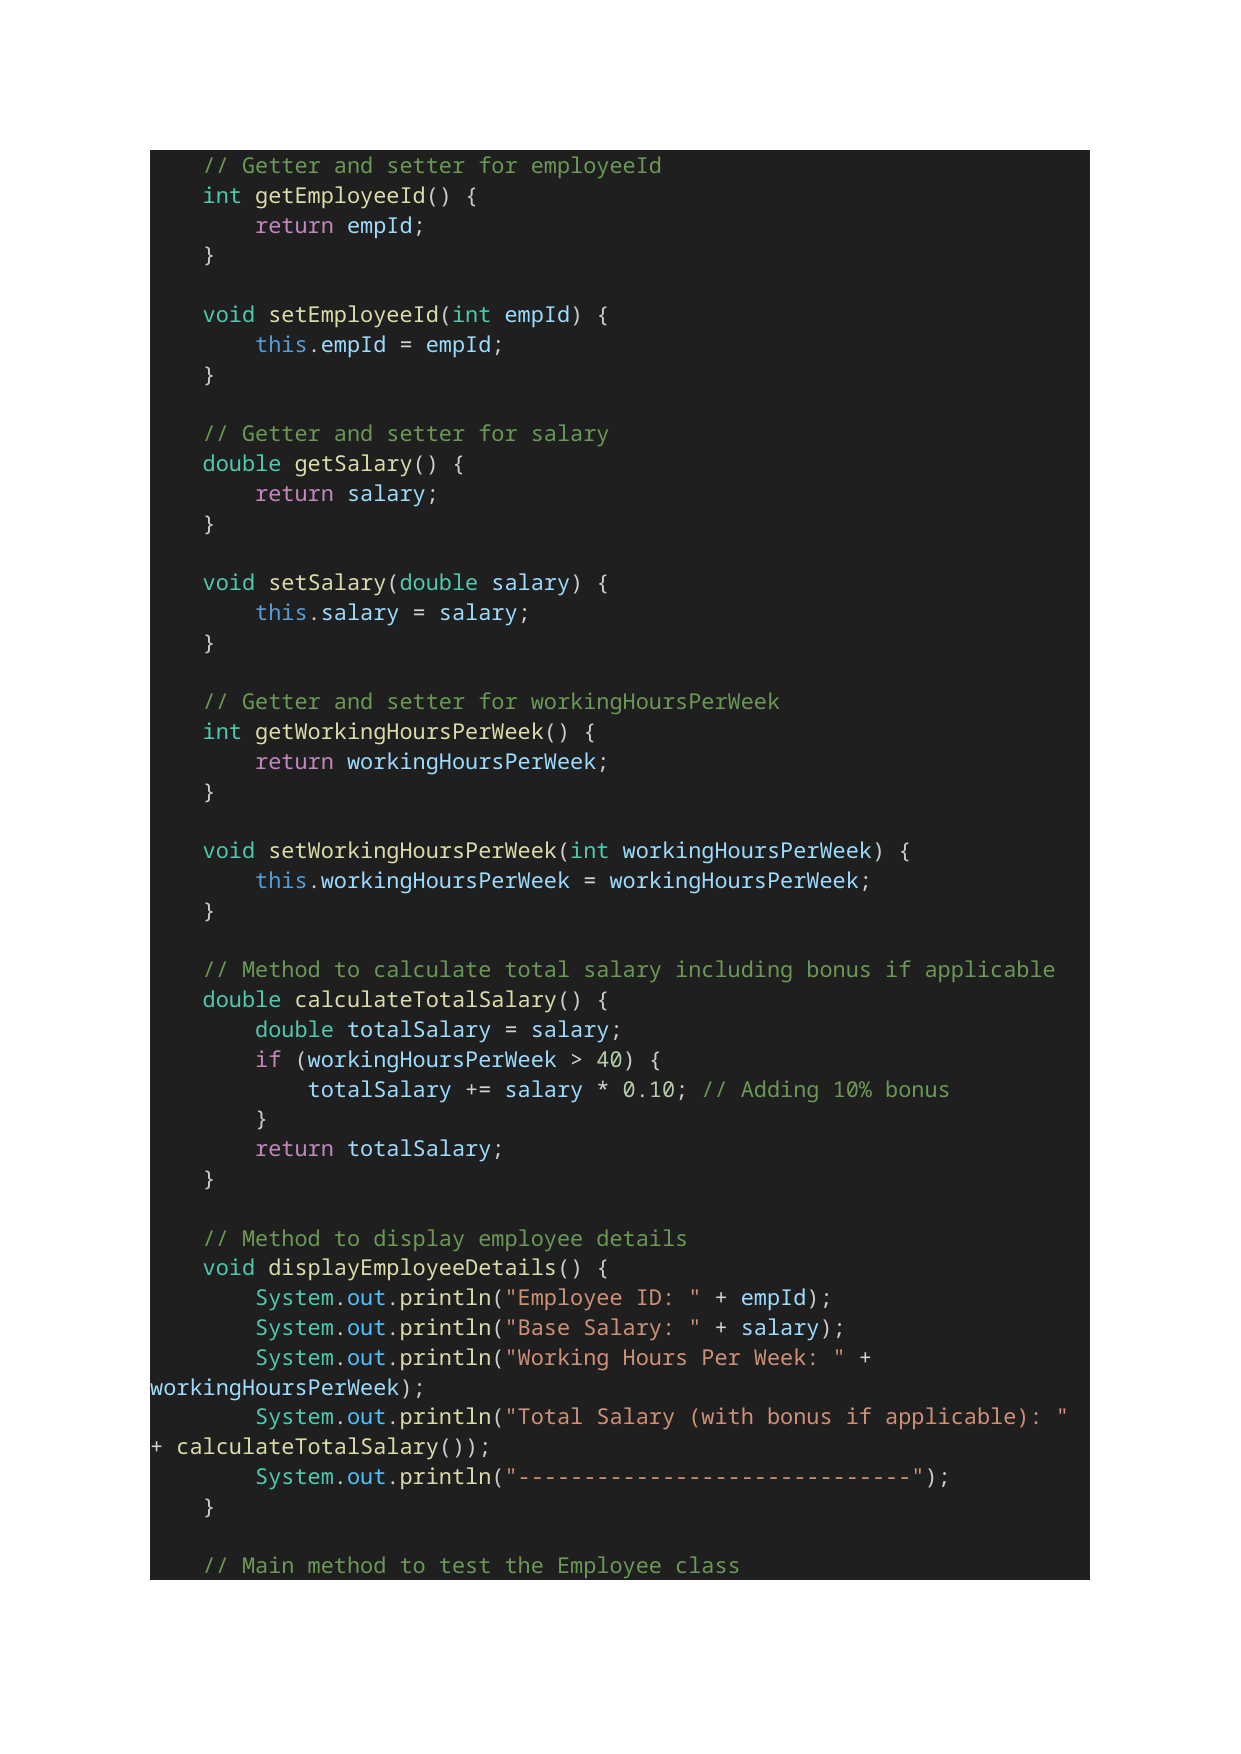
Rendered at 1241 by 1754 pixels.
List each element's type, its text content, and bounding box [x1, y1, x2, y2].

text // Method to display employee details [150, 1222, 1090, 1252]
text int getEmployeeId() { [150, 180, 1090, 209]
text // Getter and setter for employeeId [150, 150, 1090, 180]
text } [150, 1103, 1090, 1133]
text System.out.println("Base Salary: " + salary); [150, 1312, 1090, 1342]
text return empId; [150, 209, 1090, 239]
text } [150, 1491, 1090, 1520]
text } [150, 1163, 1090, 1193]
text this.workingHoursPerWeek = workingHoursPerWeek; [150, 865, 1090, 895]
text } [150, 358, 1090, 388]
text this.salary = salary; [150, 597, 1090, 627]
text int getWorkingHoursPerWeek() { [150, 716, 1090, 746]
text return salary; [150, 478, 1090, 507]
text } [150, 507, 1090, 537]
text // Getter and setter for salary [150, 418, 1090, 448]
text System.out.println("Working Hours Per Week: " + workingHoursPerWeek); [150, 1342, 1090, 1401]
text // Main method to test the Employee class [150, 1550, 1090, 1580]
text // Getter and setter for workingHoursPerWeek [150, 686, 1090, 716]
text double totalSalary = salary; [150, 1014, 1090, 1044]
text System.out.println("Total Salary (with bonus if applicable): " + calculateTotalSalary()); [150, 1401, 1090, 1461]
text } [150, 239, 1090, 269]
text void setEmployeeId(int empId) { [150, 299, 1090, 329]
text void displayEmployeeDetails() { [150, 1252, 1090, 1282]
text // Method to calculate total salary including bonus if applicable [150, 954, 1090, 984]
text } [150, 895, 1090, 924]
text void setWorkingHoursPerWeek(int workingHoursPerWeek) { [150, 835, 1090, 865]
text System.out.println("Employee ID: " + empId); [150, 1282, 1090, 1312]
text return totalSalary; [150, 1133, 1090, 1163]
text double getSalary() { [150, 448, 1090, 478]
text this.empId = empId; [150, 329, 1090, 358]
text System.out.println("------------------------------"); [150, 1461, 1090, 1491]
text } [150, 627, 1090, 656]
text double calculateTotalSalary() { [150, 984, 1090, 1014]
text totalSalary += salary * 0.10; // Adding 10% bonus [150, 1073, 1090, 1103]
text if (workingHoursPerWeek > 40) { [150, 1044, 1090, 1073]
text } [150, 776, 1090, 805]
text return workingHoursPerWeek; [150, 746, 1090, 776]
text void setSalary(double salary) { [150, 567, 1090, 597]
